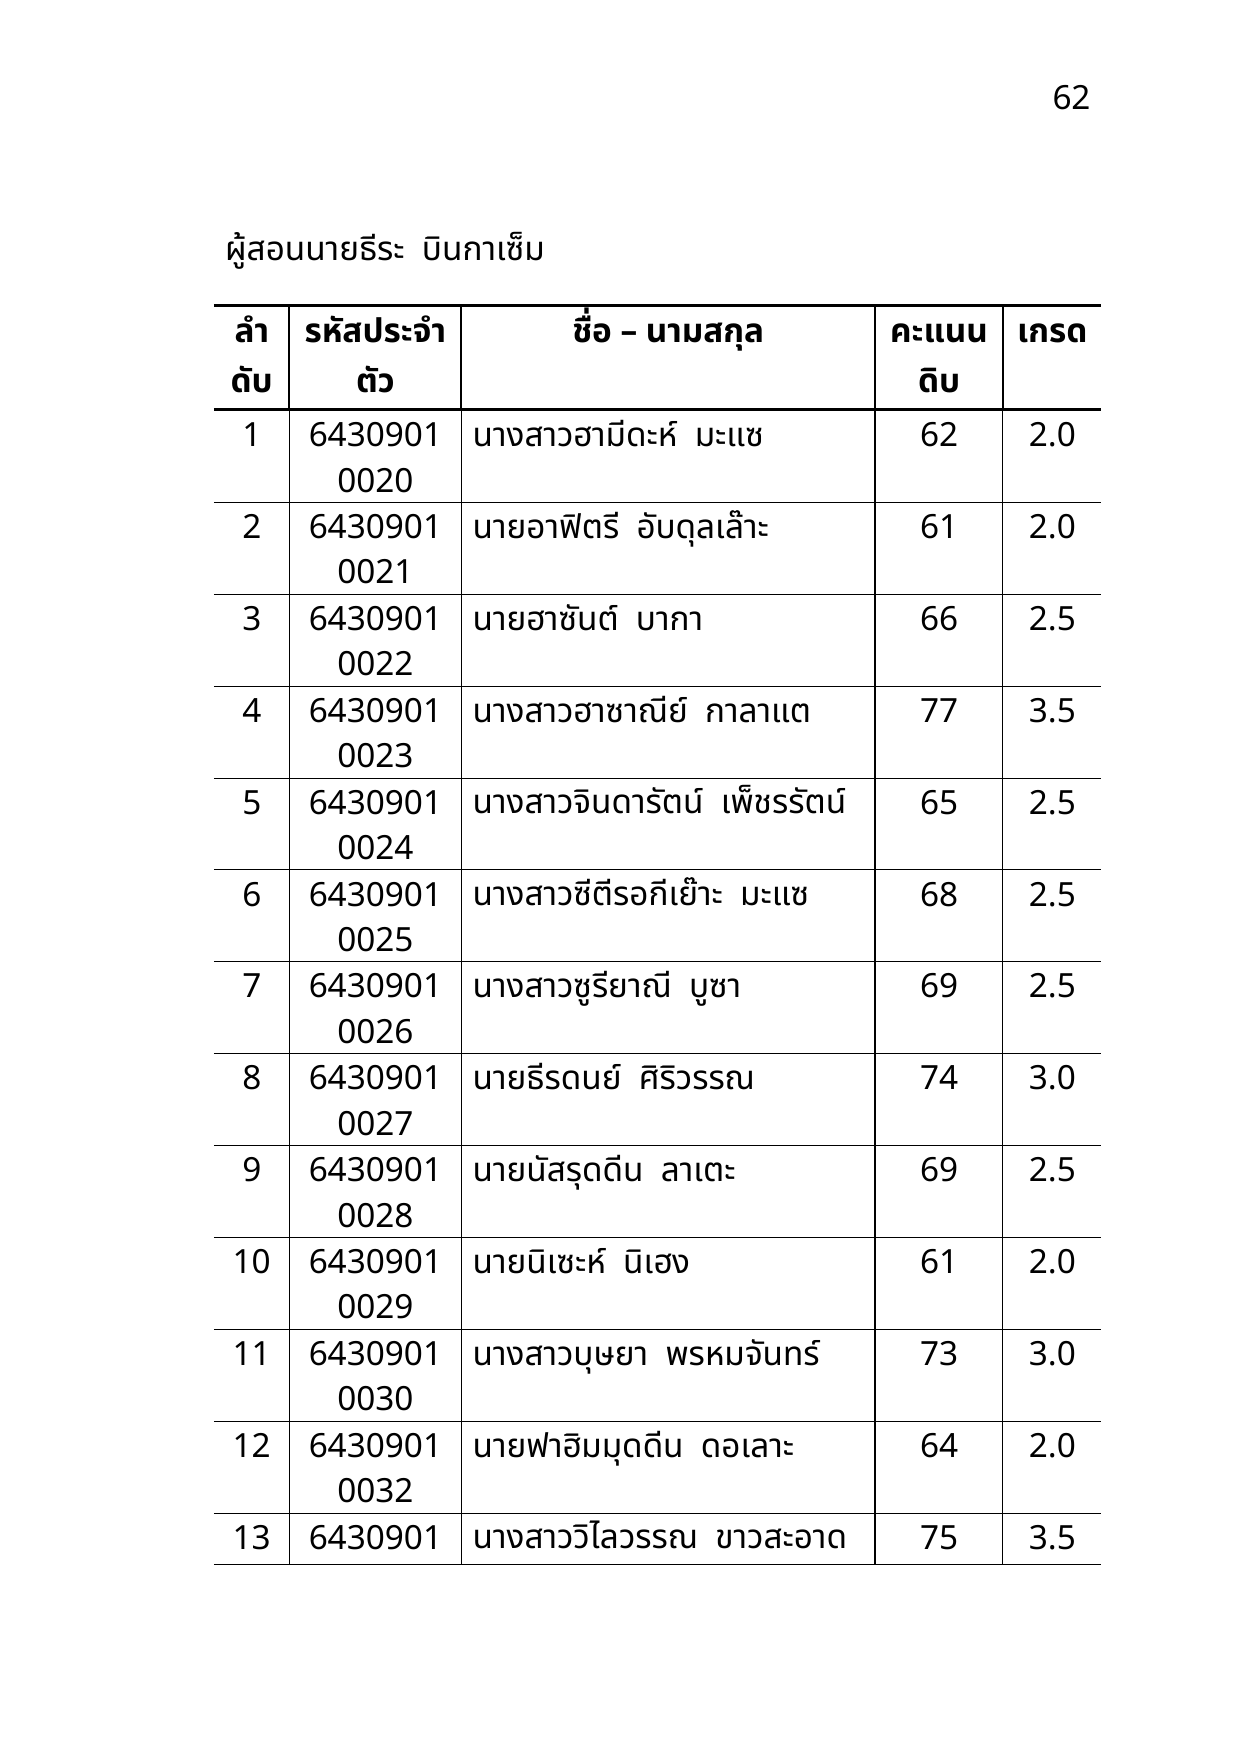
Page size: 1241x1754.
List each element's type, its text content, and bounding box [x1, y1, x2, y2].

table_cell 3.5 [1003, 1514, 1101, 1564]
table_cell 2.5 [1003, 962, 1101, 1053]
table_cell 5 [214, 779, 289, 869]
table_cell 68 [876, 870, 1002, 961]
table_cell 64309010025 [290, 870, 461, 961]
table_cell นายธีรดนย์ ศิริวรรณ [462, 1054, 874, 1145]
table_cell นายฟาฮิมมุดดีน ดอเลาะ [462, 1422, 874, 1512]
table_cell 69 [876, 962, 1002, 1053]
table_cell 2.5 [1003, 779, 1101, 869]
table_cell 65 [876, 779, 1002, 869]
table_cell 64309010029 [290, 1238, 461, 1329]
table_cell 3.0 [1003, 1054, 1101, 1145]
table_cell 75 [876, 1514, 1002, 1564]
table_header ชื่อ – นามสกุล [462, 307, 874, 408]
table_header เกรด [1004, 307, 1101, 408]
table_cell นางสาวบุษยา พรหมจันทร์ [462, 1330, 874, 1421]
table_cell 64309010021 [290, 503, 461, 594]
table_cell 12 [214, 1422, 289, 1512]
table_cell 64309010033 [290, 1514, 461, 1564]
table_header รหัสประจำตัว [290, 307, 460, 408]
table_cell 2.0 [1003, 411, 1101, 502]
table_cell 13 [214, 1514, 289, 1564]
table_cell นางสาววิไลวรรณ ขาวสะอาด [462, 1514, 874, 1564]
table_cell 8 [214, 1054, 289, 1145]
table_cell 64309010027 [290, 1054, 461, 1145]
table_cell 64 [876, 1422, 1002, 1512]
text ผู้สอนนายธีระ บินกาเซ็ม [225, 225, 1090, 275]
table_cell 6 [214, 870, 289, 961]
table_cell 2.5 [1003, 1146, 1101, 1237]
table_header ลำดับ [214, 307, 288, 408]
table_cell นางสาวซูรียาณี บูซา [462, 962, 874, 1053]
table_cell 9 [214, 1146, 289, 1237]
table_cell 3.0 [1003, 1330, 1101, 1421]
table_cell 3.5 [1003, 687, 1101, 777]
table_cell 64309010026 [290, 962, 461, 1053]
table_cell 64309010032 [290, 1422, 461, 1512]
table_cell 64309010020 [290, 411, 461, 502]
table_cell 64309010028 [290, 1146, 461, 1237]
table_cell 3 [214, 595, 289, 686]
table_cell 4 [214, 687, 289, 777]
table_cell 2.0 [1003, 503, 1101, 594]
table_cell 2 [214, 503, 289, 594]
table_cell นายนัสรุดดีน ลาเตะ [462, 1146, 874, 1237]
table_cell นางสาวฮาซาณีย์ กาลาแต [462, 687, 874, 777]
table_cell นางสาวซีตีรอกีเย๊าะ มะแซ [462, 870, 874, 961]
table_cell นางสาวฮามีดะห์ มะแซ [462, 411, 874, 502]
table_cell 11 [214, 1330, 289, 1421]
table_cell 2.5 [1003, 870, 1101, 961]
table_cell 77 [876, 687, 1002, 777]
table_cell 64309010022 [290, 595, 461, 686]
table_cell นายนิเซะห์ นิเฮง [462, 1238, 874, 1329]
table_cell 69 [876, 1146, 1002, 1237]
table_cell 66 [876, 595, 1002, 686]
table_header คะแนนดิบ [876, 307, 1002, 408]
table_cell 2.5 [1003, 595, 1101, 686]
table_cell 64309010024 [290, 779, 461, 869]
table_cell นางสาวจินดารัตน์ เพ็ชรรัตน์ [462, 779, 874, 869]
table_cell 61 [876, 1238, 1002, 1329]
table_cell 1 [214, 411, 289, 502]
table_cell 64309010030 [290, 1330, 461, 1421]
table_cell 7 [214, 962, 289, 1053]
table_cell 2.0 [1003, 1422, 1101, 1512]
table_cell 2.0 [1003, 1238, 1101, 1329]
table_cell นายอาฟิตรี อับดุลเล๊าะ [462, 503, 874, 594]
table_cell 62 [876, 411, 1002, 502]
table_cell 61 [876, 503, 1002, 594]
table_cell 73 [876, 1330, 1002, 1421]
table_cell นายฮาซันต์ บากา [462, 595, 874, 686]
table_cell 74 [876, 1054, 1002, 1145]
table_cell 10 [214, 1238, 289, 1329]
table_cell 64309010023 [290, 687, 461, 777]
